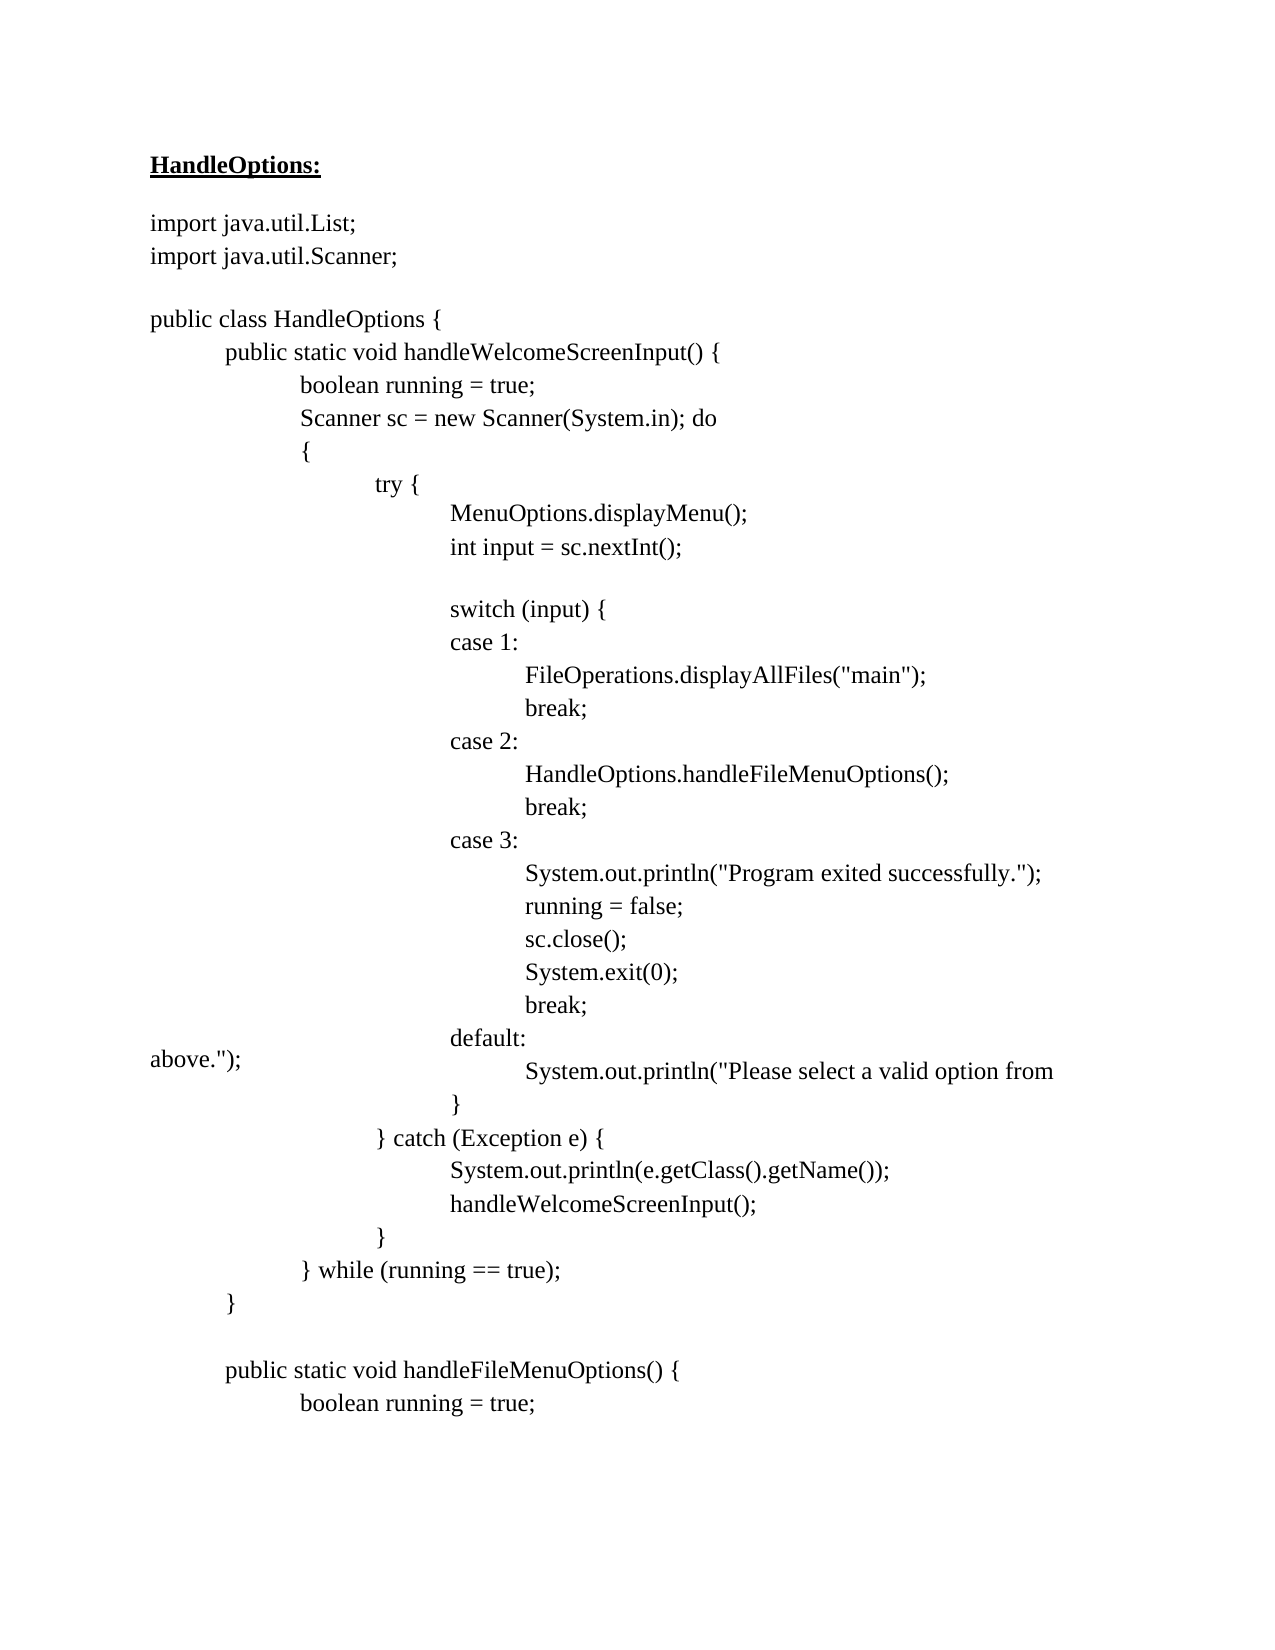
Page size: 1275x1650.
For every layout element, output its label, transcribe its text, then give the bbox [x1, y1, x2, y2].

text above."); [150, 1044, 253, 1073]
text try { [375, 469, 422, 498]
text public class HandleOptions { [150, 304, 1135, 333]
text switch (input) { case 1: [450, 594, 615, 656]
text } while (running == true); [300, 1255, 1135, 1283]
text case 2: [450, 726, 1135, 755]
text import java.util.List; import java.util.Scanner; [150, 208, 419, 270]
text } [225, 1288, 1135, 1317]
text MenuOptions.displayMenu(); int input = sc.nextInt(); [450, 498, 772, 560]
text System.out.println("Please select a valid option from [525, 1056, 1135, 1085]
text sc.close(); System.exit(0); break; [525, 924, 694, 1019]
title HandleOptions: [150, 150, 1135, 179]
text case 3: [450, 825, 1135, 854]
text default: [450, 1023, 1135, 1052]
text HandleOptions.handleFileMenuOptions(); break; [525, 759, 987, 821]
text System.out.println(e.getClass().getName()); handleWelcomeScreenInput(); [450, 1156, 936, 1217]
text public static void handleWelcomeScreenInput() { boolean running = true; [225, 337, 761, 399]
text Scanner sc = new Scanner(System.in); do { [300, 403, 735, 465]
text } [375, 1222, 1135, 1250]
text } [450, 1089, 1135, 1118]
text public static void handleFileMenuOptions() { boolean running = true; [225, 1355, 713, 1417]
text FileOperations.displayAllFiles("main"); break; [525, 660, 951, 722]
text System.out.println("Program exited successfully."); running = false; [525, 858, 1083, 920]
text } catch (Exception e) { [375, 1123, 1135, 1151]
